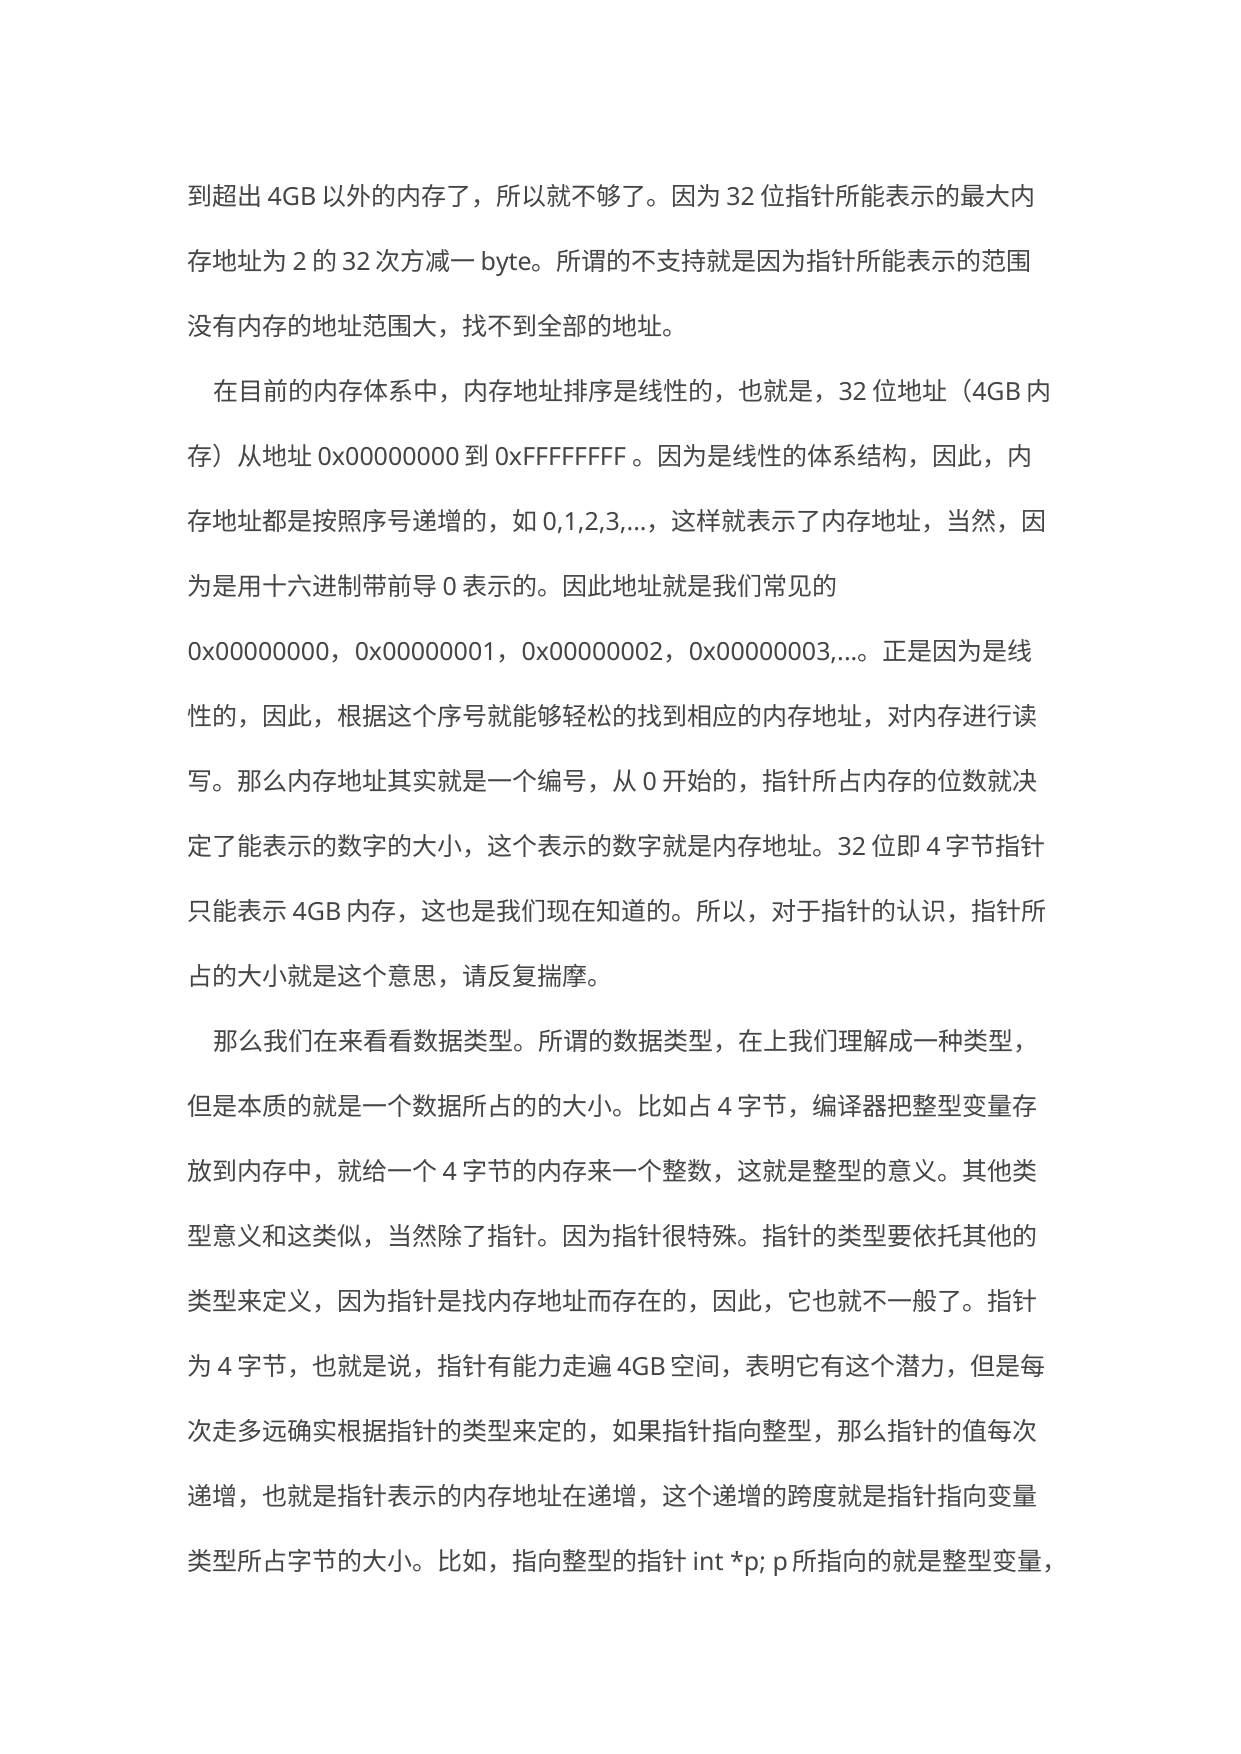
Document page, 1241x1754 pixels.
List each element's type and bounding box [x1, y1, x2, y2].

text [187, 162, 1053, 1592]
